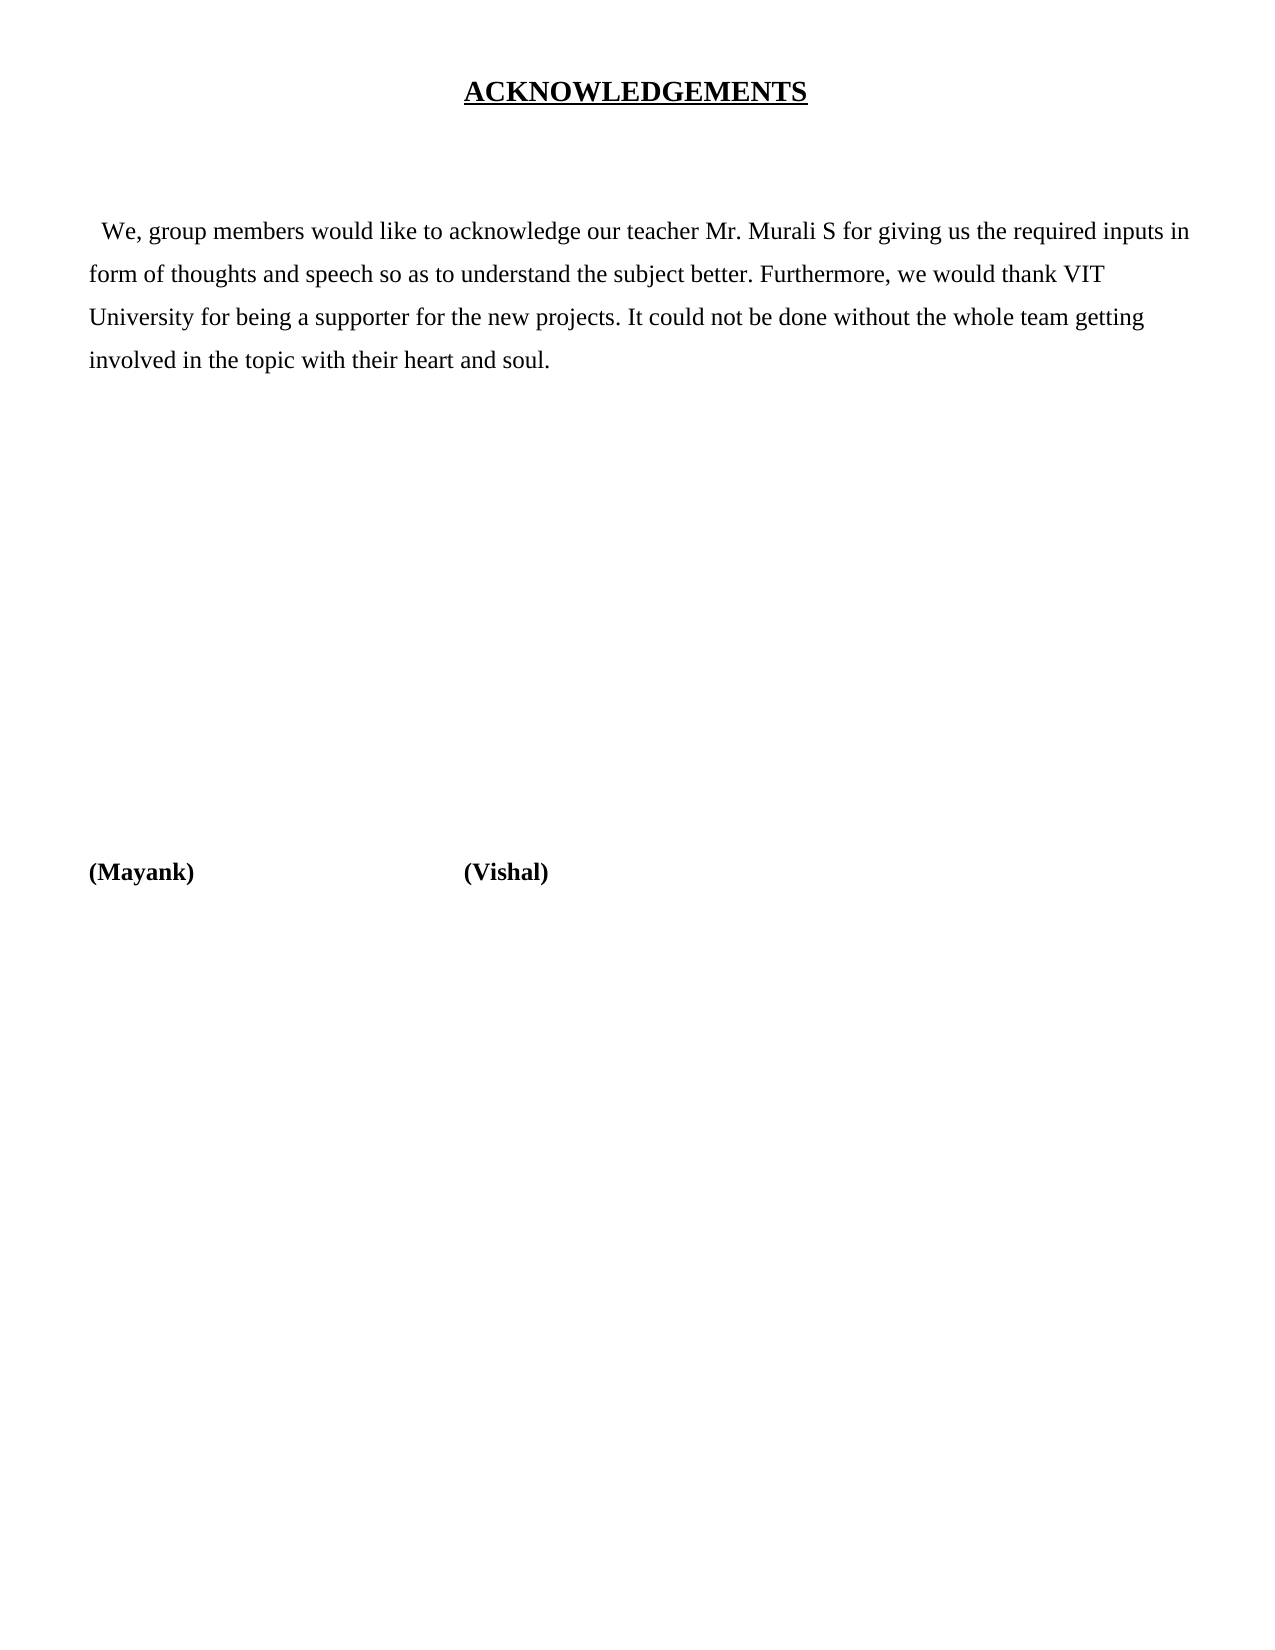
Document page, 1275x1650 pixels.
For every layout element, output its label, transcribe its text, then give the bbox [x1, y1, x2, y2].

text ACKNOWLEDGEMENTS [389, 74, 1196, 107]
text (Mayank) (Vishal) [89, 857, 1196, 886]
text We, group members would like to acknowledge our teacher Mr. Murali S for giving us the required inputs in form of thoughts and speech so as to understand the subject better. Furthermore, we would thank VIT University for being a supporter for the new projects. It could not be done without the whole team getting involved in the topic with their heart and soul. [89, 216, 1196, 374]
